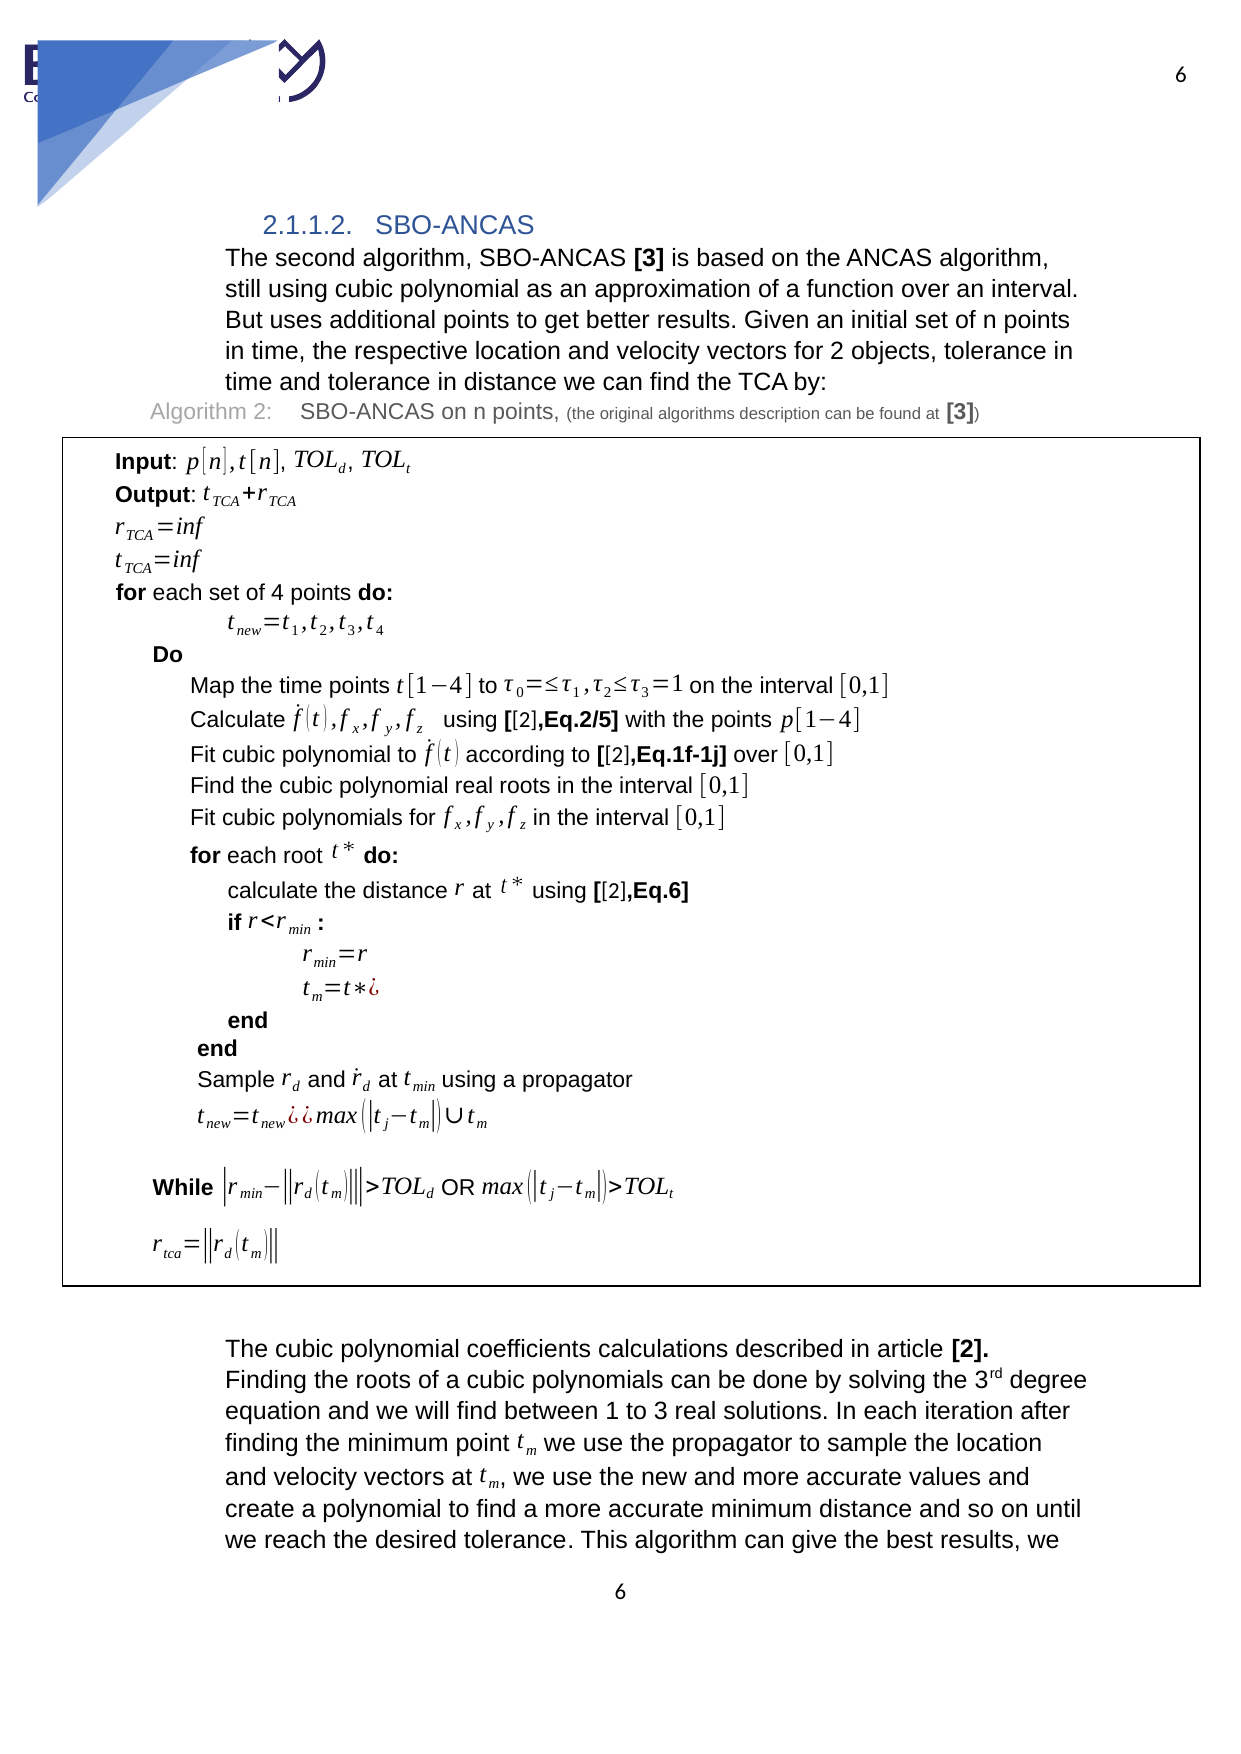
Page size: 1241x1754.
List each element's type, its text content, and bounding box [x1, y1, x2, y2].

text The second algorithm, SBO-ANCAS ‎[3] is based on the ANCAS algorithm, still using cubic polynomial as an approximation of a function over an interval. But uses additional points to get better results. Given an initial set of n points in time, the respective location and velocity vectors for 2 objects, tolerance in time and tolerance in distance we can find the TCA by: [225, 242, 1090, 395]
picture [7, 31, 335, 209]
subtitle SBO-ANCAS [262, 209, 1090, 240]
text SBO-ANCAS on n points, (the original algorithms description can be found at ‎[3]) [150, 398, 1090, 424]
text The cubic polynomial coefficients calculations described in article ‎[2]. [225, 1334, 1090, 1363]
